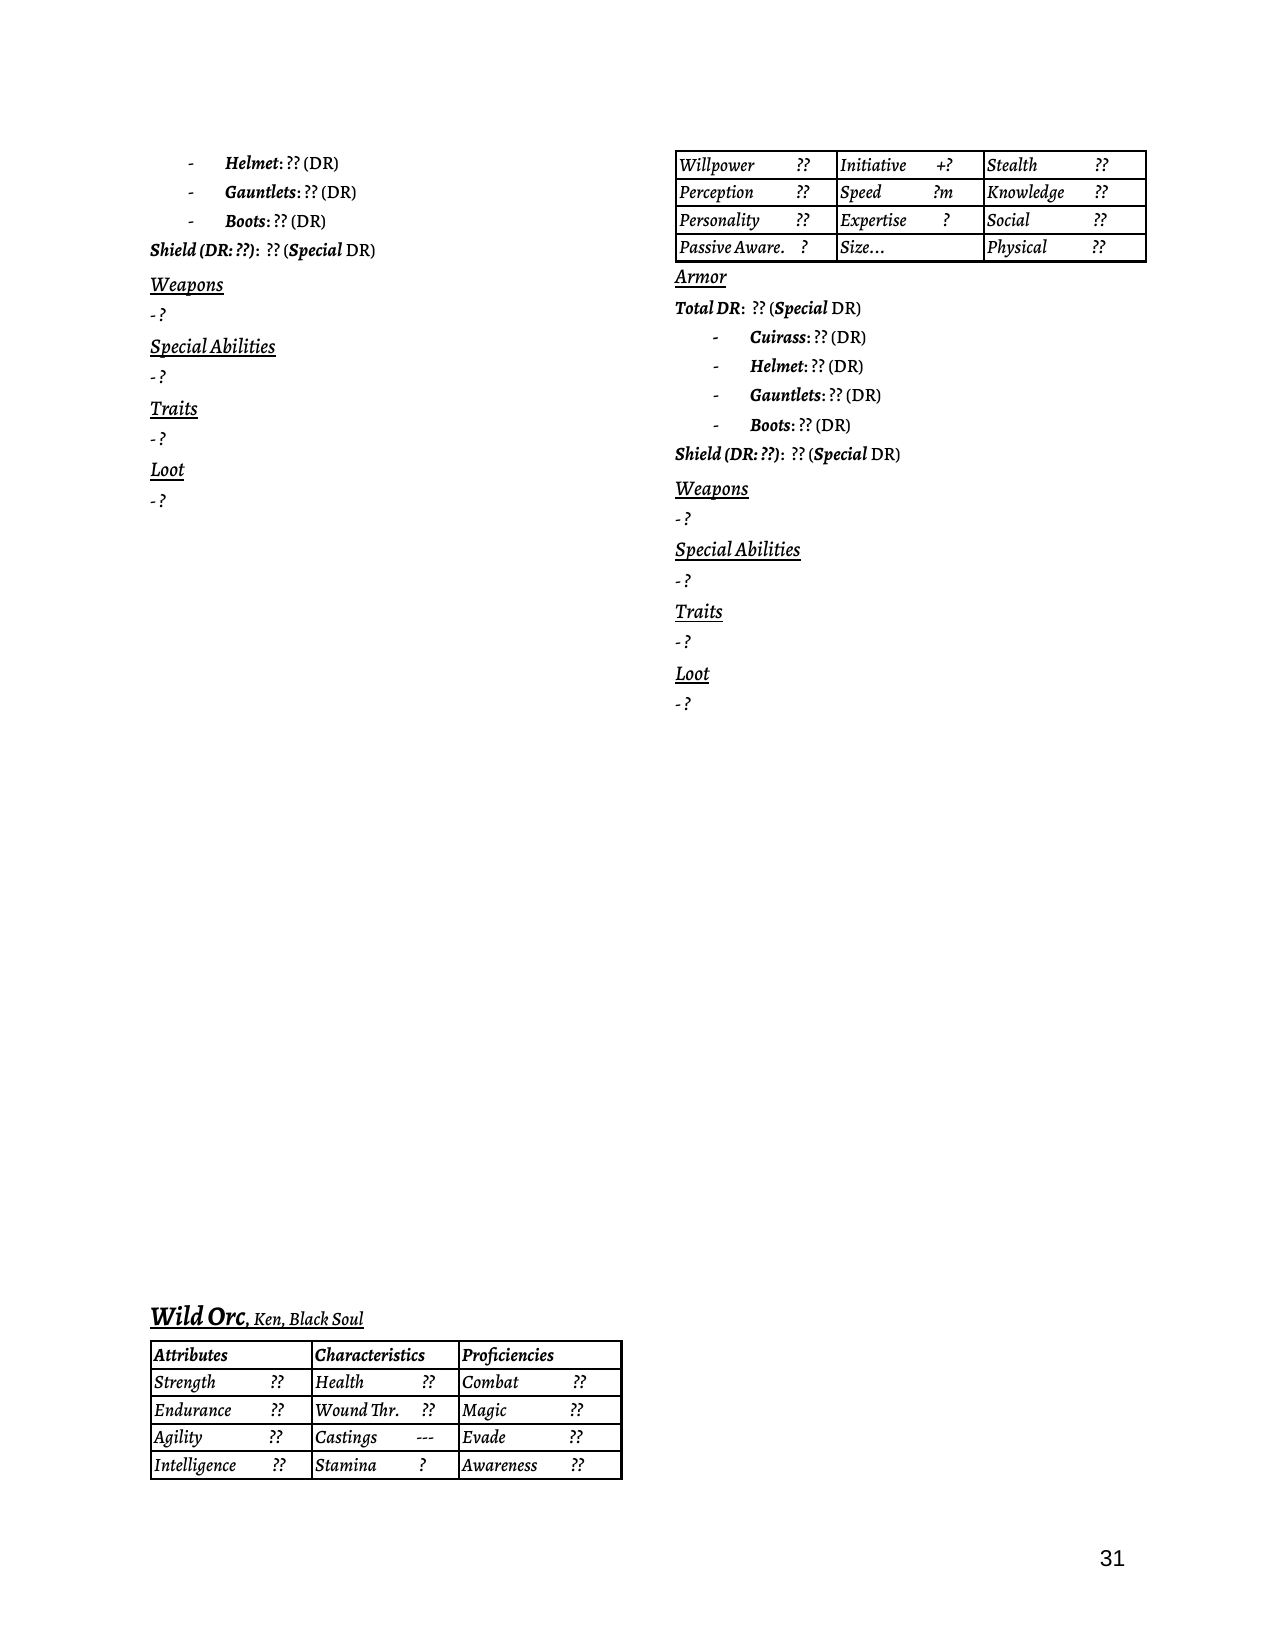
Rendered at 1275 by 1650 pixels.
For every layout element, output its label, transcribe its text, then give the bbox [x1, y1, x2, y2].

table_cell Knowledge ?? [985, 180, 1145, 205]
text Weapons [675, 474, 1125, 502]
table_cell Stealth ?? [985, 152, 1145, 178]
list Helmet: ?? (DR) [187, 150, 600, 176]
table_cell Health ?? [313, 1370, 458, 1395]
table_cell Physical ?? [985, 235, 1145, 260]
table_cell Initiative +? [838, 152, 983, 178]
text Loot [675, 659, 1125, 687]
table_cell Willpower ?? [677, 152, 836, 178]
text - ? [150, 488, 600, 514]
table_cell Evade ?? [460, 1425, 620, 1450]
table_cell Personality ?? [677, 207, 836, 233]
text - ? [675, 568, 1125, 594]
text - ? [150, 364, 600, 390]
list Boots: ?? (DR) [187, 208, 600, 234]
text Special Abilities [675, 536, 1125, 564]
table_cell Perception ?? [677, 180, 836, 205]
table_header Characteristics [313, 1342, 458, 1367]
text Traits [150, 394, 600, 422]
table_cell Intelligence ?? [152, 1452, 311, 1478]
table_cell Agility ?? [152, 1425, 311, 1450]
text - ? [675, 692, 1125, 717]
text Traits [675, 597, 1125, 626]
list Cuirass: ?? (DR) [712, 324, 1125, 350]
list Gauntlets: ?? (DR) [712, 383, 1125, 408]
text Shield (DR: ??): ?? (Special DR) [675, 441, 1125, 467]
text - ? [675, 506, 1125, 532]
text - ? [675, 630, 1125, 655]
table_cell Endurance ?? [152, 1397, 311, 1423]
list Boots: ?? (DR) [712, 412, 1125, 438]
table_cell Magic ?? [460, 1397, 620, 1423]
table_cell Passive Aware. ? [677, 235, 836, 260]
list Helmet: ?? (DR) [712, 353, 1125, 379]
table_cell Castings --- [313, 1425, 458, 1450]
text Armor [675, 263, 1125, 291]
table_cell Speed ?m [838, 180, 983, 205]
table_header Attributes [152, 1342, 311, 1367]
text - ? [150, 303, 600, 328]
text Special Abilities [150, 332, 600, 360]
text Weapons [150, 270, 600, 299]
list Gauntlets: ?? (DR) [187, 179, 600, 205]
table_cell Wound Thr. ?? [313, 1397, 458, 1423]
table_cell Social ?? [985, 207, 1145, 233]
table_cell Awareness ?? [460, 1452, 620, 1478]
table_cell Strength ?? [152, 1370, 311, 1395]
text Wild Orc, Ken, Black Soul [150, 1297, 600, 1334]
table_header Proficiencies [460, 1342, 620, 1367]
text Loot [150, 456, 600, 484]
text - ? [150, 426, 600, 452]
text Shield (DR: ??): ?? (Special DR) [150, 238, 600, 263]
table_cell Expertise ? [838, 207, 983, 233]
text Total DR: ?? (Special DR) [675, 295, 1125, 321]
table_cell Combat ?? [460, 1370, 620, 1395]
table_cell Size... [838, 235, 983, 260]
table_cell Stamina ? [313, 1452, 458, 1478]
